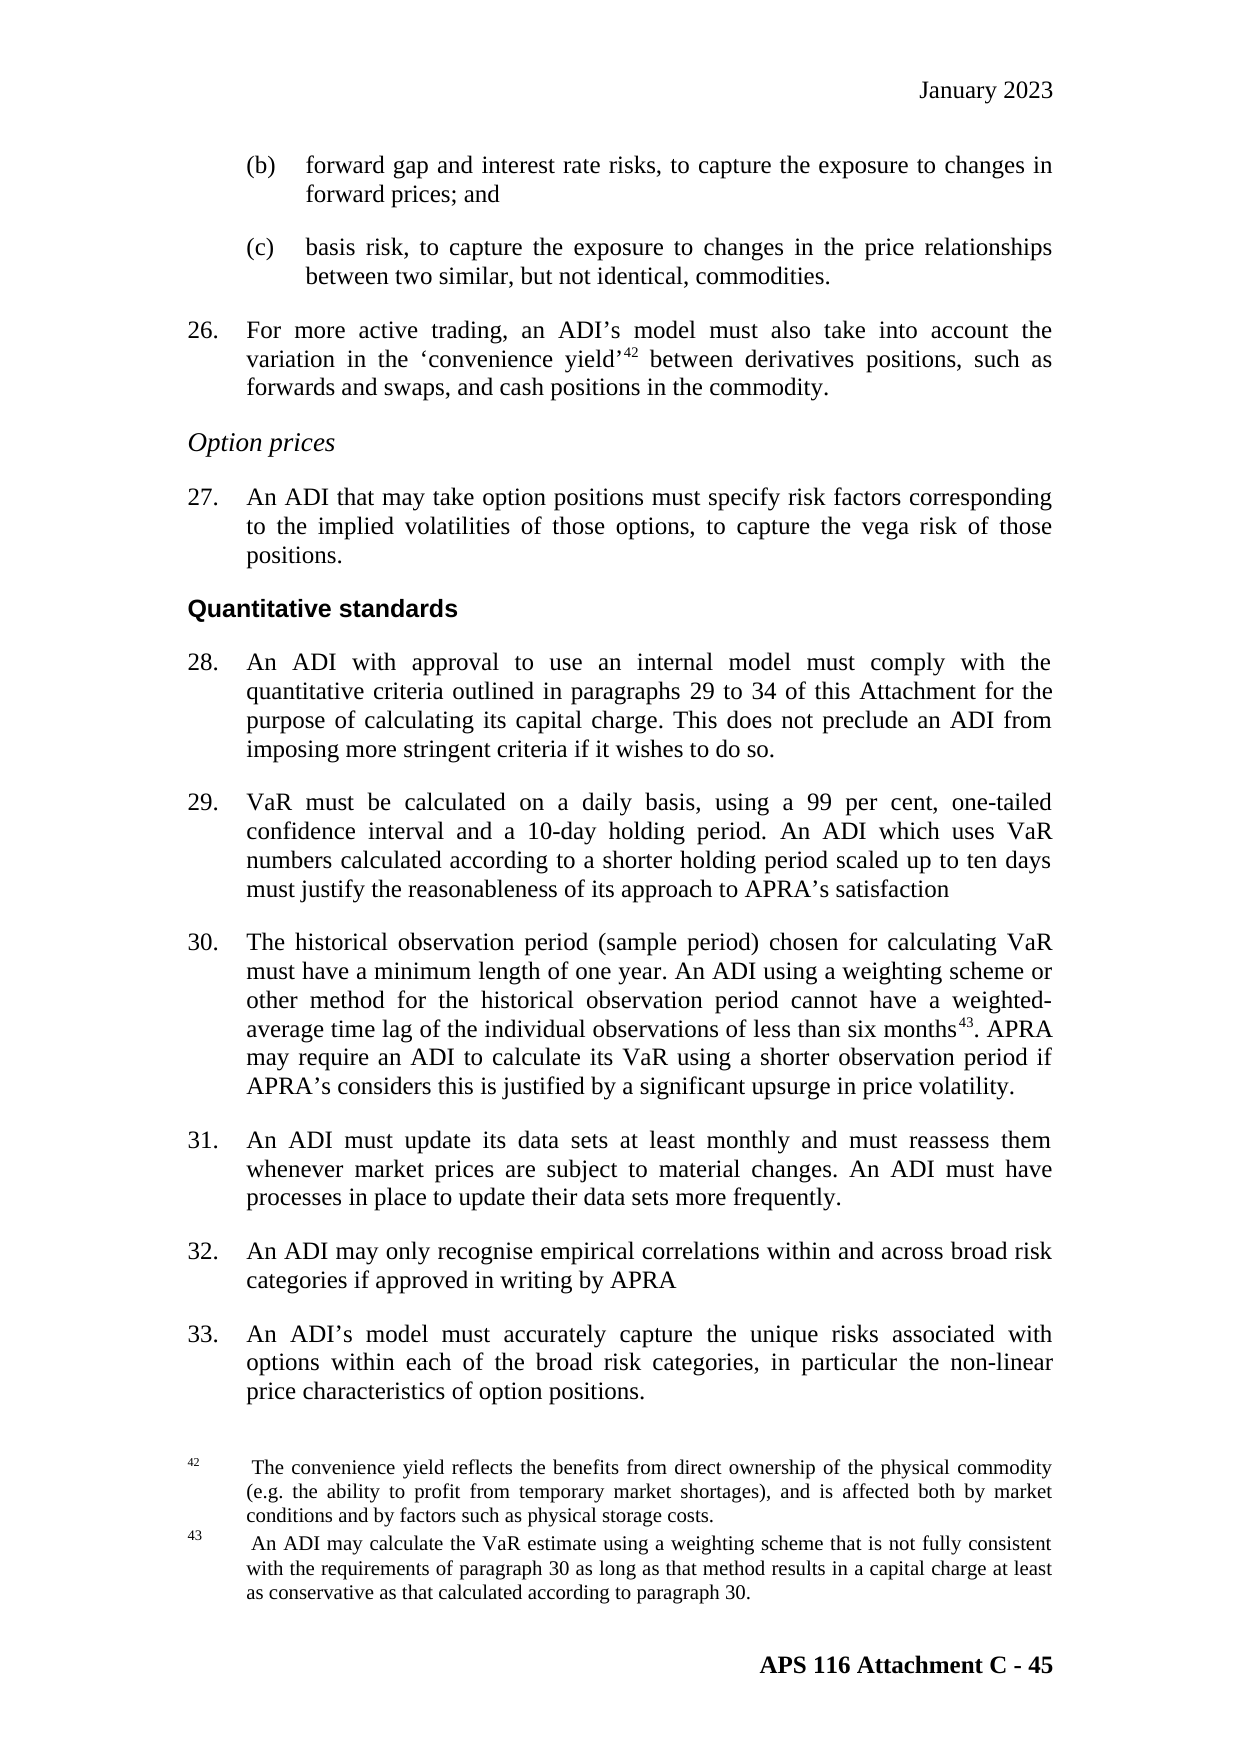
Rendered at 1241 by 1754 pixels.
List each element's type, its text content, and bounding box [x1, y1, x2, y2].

list forward gap and interest rate risks, to capture the exposure to changes in forward prices; and [246, 150, 1053, 207]
text An ’s model must accurately capture the unique risks associated with options within each of the broad risk categories, in particular the non-linear price characteristics of option positions. [187, 1319, 1053, 1405]
text For more active trading, an ’s model must also take into account the variation in the ‘convenience yield’ between derivatives positions, such as forwards and swaps, and cash positions in the commodity. [187, 315, 1053, 401]
text An with approval to use an internal model must comply with the quantitative criteria outlined in paragraphs 29 to 34 of this Attachment for the purpose of calculating its capital charge. This does not preclude an from imposing more stringent criteria if it wishes to do so. [187, 647, 1053, 762]
subtitle Quantitative standards [187, 594, 1053, 622]
text An must update its data sets at least monthly and must reassess them whenever market prices are subject to material changes. An must have processes in place to update their data sets more frequently. [187, 1125, 1053, 1211]
text An that may take option positions must specify risk factors corresponding to the implied volatilities of those options, to capture the vega risk of those positions. [187, 482, 1053, 569]
text VaR must be calculated on a daily basis, using a 99 per cent, one-tailed confidence interval and a 10-day holding period. An which uses VaR numbers calculated according to a shorter holding period scaled up to ten days must justify the reasonableness of its approach to APRA’s satisfaction [187, 787, 1053, 902]
text Option prices [187, 426, 1053, 457]
list basis risk, to capture the exposure to changes in the price relationships between two similar, but not identical, commodities. [246, 232, 1053, 290]
text The historical observation period (sample period) chosen for calculating VaR must have a minimum length of one year. An using a weighting scheme or other method for the historical observation period cannot have a weighted-average time lag of the individual observations of less than six months. APRA may require an to calculate its VaR using a shorter observation period if APRA’s considers this is justified by a significant upsurge in price volatility. [187, 927, 1053, 1100]
text An may only recognise empirical correlations within and across broad risk categories if approved in writing by APRA [187, 1236, 1053, 1294]
